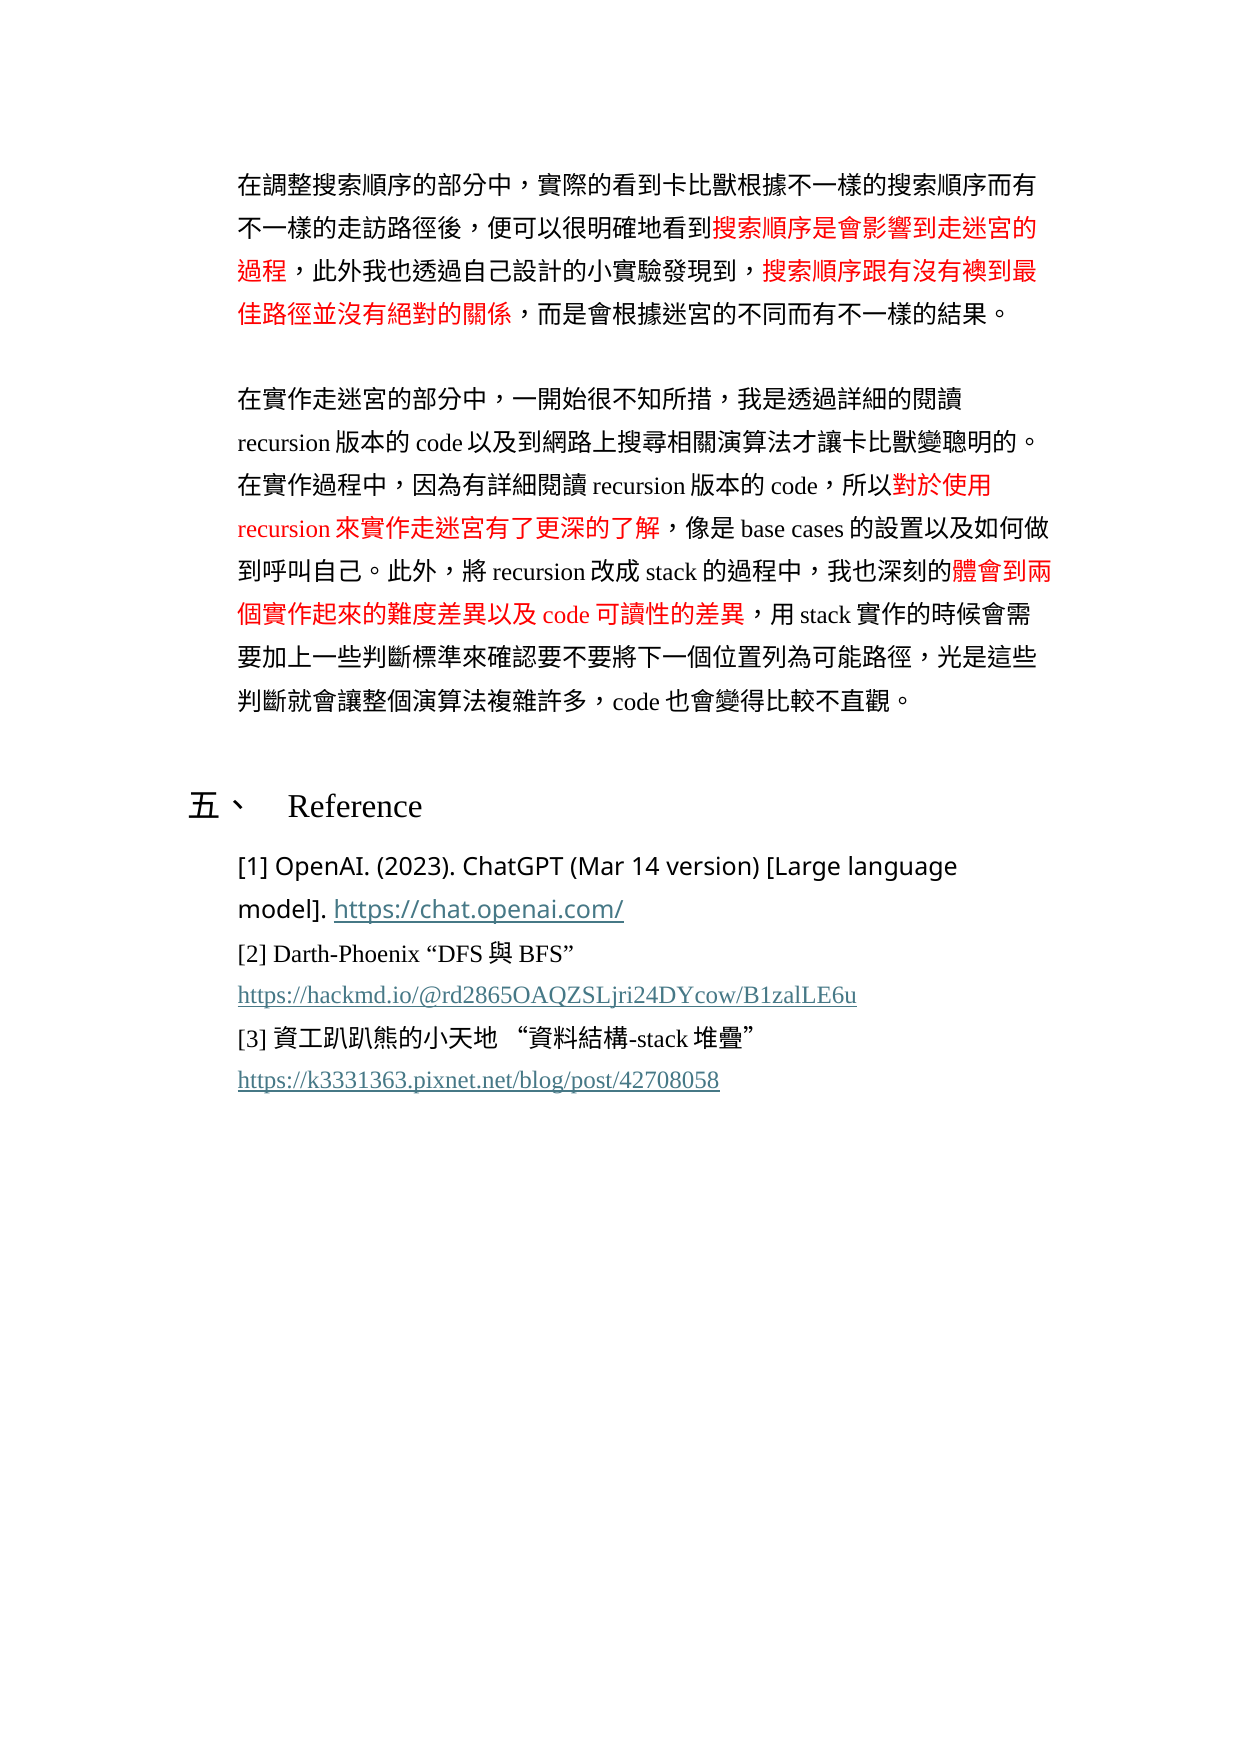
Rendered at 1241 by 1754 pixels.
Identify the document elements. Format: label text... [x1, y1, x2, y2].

list Reference [187, 765, 1053, 840]
list [1] OpenAI. (2023). ChatGPT (Mar 14 version) [Large language model]. https://chat.openai.com/ [237, 847, 1053, 928]
list 在實作走迷宮的部分中，一開始很不知所措，我是透過詳細的閱讀recursion版本的code以及到網路上搜尋相關演算法才讓卡比獸變聰明的。在實作過程中，因為有詳細閱讀recursion版本的code，所以對於使用recursion來實作走迷宮有了更深的了解，像是base cases的設置以及如何做到呼叫自己。此外，將recursion改成stack的過程中，我也深刻的體會到兩個實作起來的難度差異以及code可讀性的差異，用stack實作的時候會需要加上一些判斷標準來確認要不要將下一個位置列為可能路徑，光是這些判斷就會讓整個演算法複雜許多，code也會變得比較不直觀。 [237, 378, 1053, 718]
list 在調整搜索順序的部分中，實際的看到卡比獸根據不一樣的搜索順序而有不一樣的走訪路徑後，便可以很明確地看到搜索順序是會影響到走迷宮的過程，此外我也透過自己設計的小實驗發現到，搜索順序跟有沒有襖到最佳路徑並沒有絕對的關係，而是會根據迷宮的不同而有不一樣的結果。 [237, 164, 1053, 331]
list [3] 資工趴趴熊的小天地 “資料結構-stack堆疊” https://k3331363.pixnet.net/blog/post/42708058 [237, 1018, 1053, 1098]
list [2] Darth-Phoenix “DFS與BFS” https://hackmd.io/@rd2865OAQZSLjri24DYcow/B1zalLE6u [237, 933, 1053, 1014]
